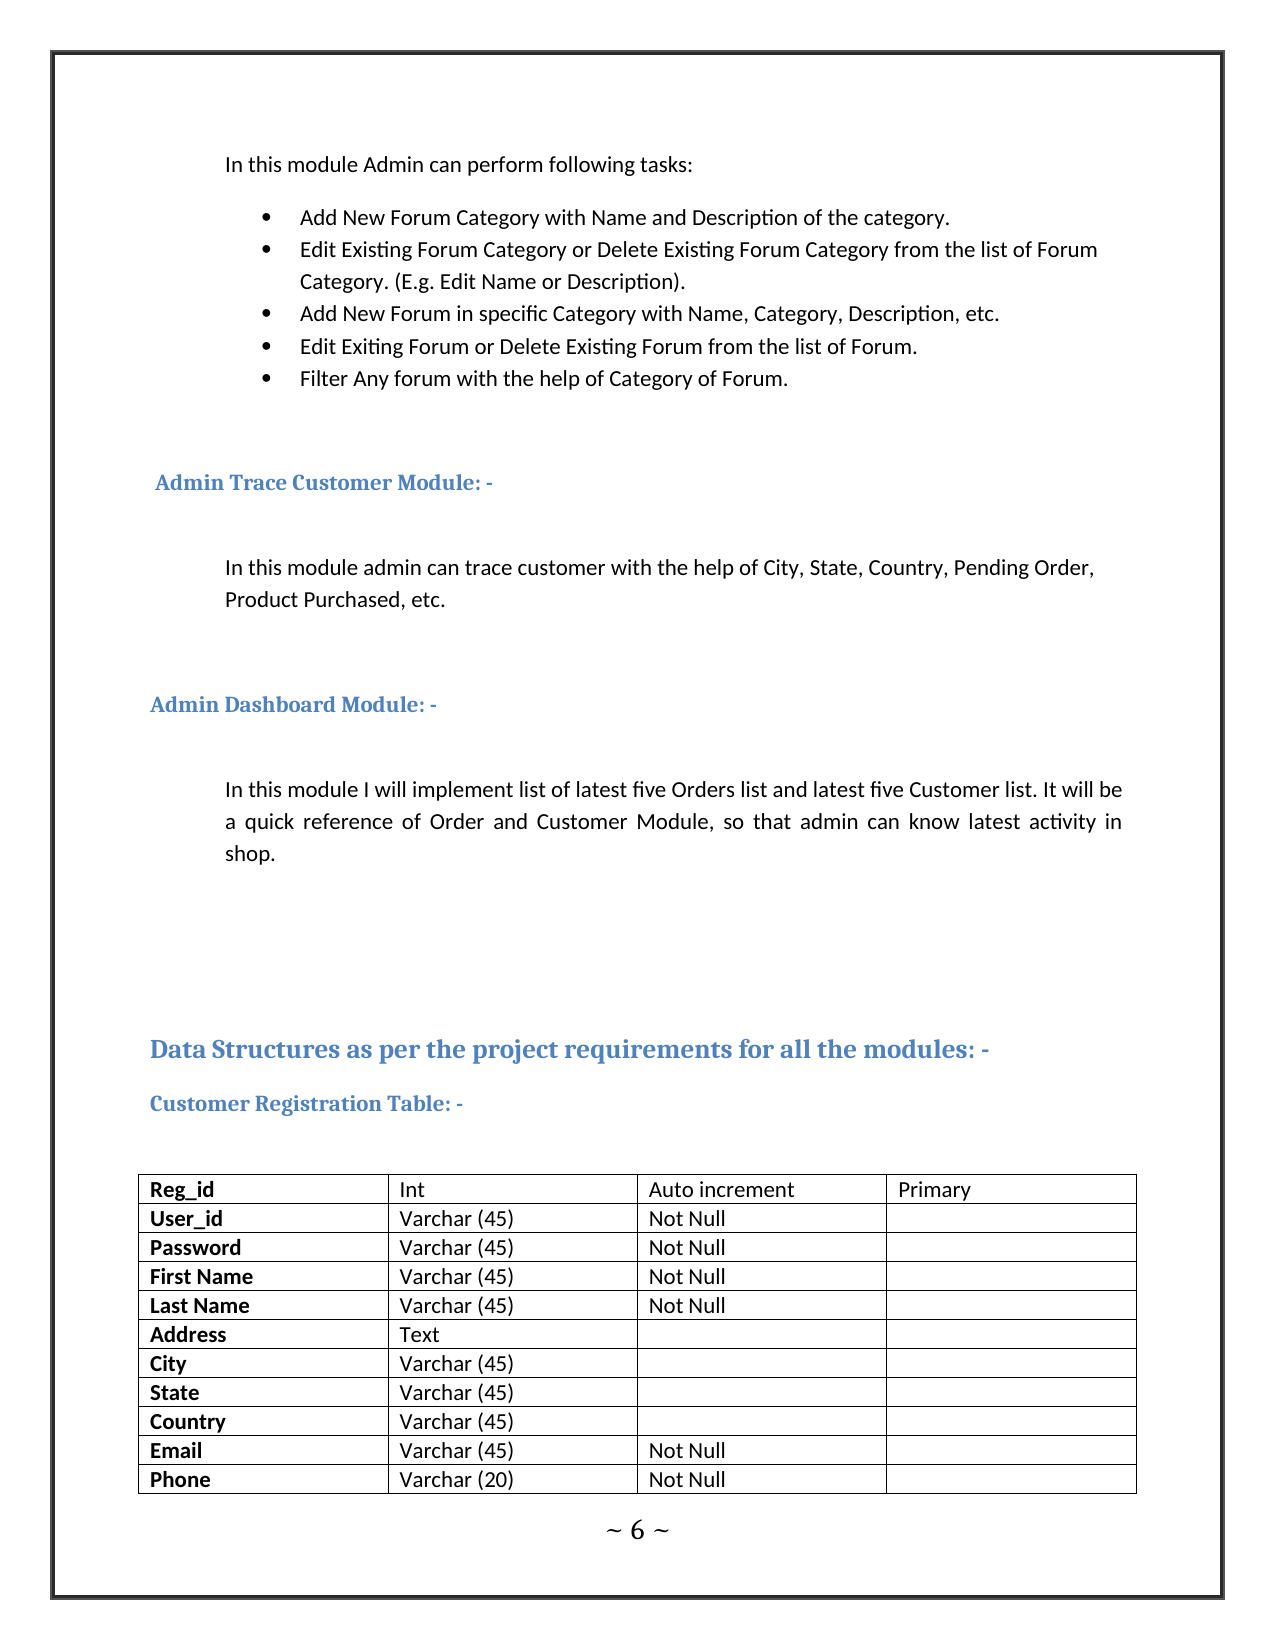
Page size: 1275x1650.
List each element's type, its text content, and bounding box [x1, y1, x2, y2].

table_cell [887, 1320, 1136, 1348]
table_cell [887, 1204, 1136, 1232]
table_cell [638, 1378, 886, 1406]
table_cell Email [139, 1436, 388, 1464]
table_cell Not Null [638, 1233, 886, 1261]
table_cell Varchar (45) [389, 1262, 637, 1290]
table_cell [638, 1349, 886, 1377]
table_cell [887, 1262, 1136, 1290]
table_cell Not Null [638, 1291, 886, 1319]
table_cell Phone [139, 1465, 388, 1493]
table_cell [887, 1349, 1136, 1377]
table_cell [887, 1465, 1136, 1493]
list Filter Any forum with the help of Category of Forum. [262, 364, 1125, 392]
table_cell [887, 1407, 1136, 1435]
table_cell State [139, 1378, 388, 1406]
table_cell [887, 1291, 1136, 1319]
table_cell Last Name [139, 1291, 388, 1319]
table_cell [638, 1320, 886, 1348]
table_header Reg_id [139, 1175, 388, 1203]
table_header Auto increment [638, 1175, 886, 1203]
table_header Primary [887, 1175, 1136, 1203]
table_cell User_id [139, 1204, 388, 1232]
table_cell [887, 1233, 1136, 1261]
text In this module I will implement list of latest five Orders list and latest five Customer list. It will be a quick reference of Order and Customer Module, so that admin can know latest activity in shop. [225, 775, 1125, 867]
text In this module admin can trace customer with the help of City, State, Country, Pending Order, Product Purchased, etc. [225, 553, 1125, 613]
subtitle e Admin can Trace Order y, by State and by Degree. rom the list of Doctors. ail, Pin Code, City, State, Country, et Admin Trace Customer Module: - [150, 470, 1125, 496]
table_header Int [389, 1175, 637, 1203]
table_cell Not Null [638, 1436, 886, 1464]
table_cell [887, 1378, 1136, 1406]
table_cell Varchar (20) [389, 1465, 637, 1493]
list Edit Exiting Forum or Delete Existing Forum from the list of Forum. [262, 332, 1125, 360]
subtitle Data Structures as per the project requirements for all the modules: - [150, 1034, 1125, 1065]
table_cell [638, 1407, 886, 1435]
table_cell Varchar (45) [389, 1233, 637, 1261]
table_cell Country [139, 1407, 388, 1435]
table_cell Varchar (45) [389, 1349, 637, 1377]
subtitle Admin Dashboard Module: - [150, 691, 1125, 718]
table_cell [887, 1436, 1136, 1464]
table_cell Varchar (45) [389, 1204, 637, 1232]
text In this module Admin can perform following tasks: [150, 150, 1125, 178]
table_cell City [139, 1349, 388, 1377]
table_cell Not Null [638, 1465, 886, 1493]
list Add New Forum in specific Category with Name, Category, Description, etc. [262, 299, 1125, 328]
table_cell Varchar (45) [389, 1407, 637, 1435]
table_cell Not Null [638, 1204, 886, 1232]
table_cell Varchar (45) [389, 1378, 637, 1406]
table_cell Text [389, 1320, 637, 1348]
list Add New Forum Category with Name and Description of the category. [262, 203, 1125, 231]
table_cell Varchar (45) [389, 1291, 637, 1319]
table_cell First Name [139, 1262, 388, 1290]
subtitle Customer Registration Table: - [150, 1090, 1125, 1117]
table_cell Address [139, 1320, 388, 1348]
table_cell Not Null [638, 1262, 886, 1290]
table_cell Varchar (45) [389, 1436, 637, 1464]
table_cell Password [139, 1233, 388, 1261]
list Edit Existing Forum Category or Delete Existing Forum Category from the list of Forum Category. (E.g. Edit Name or Description). [262, 235, 1125, 295]
